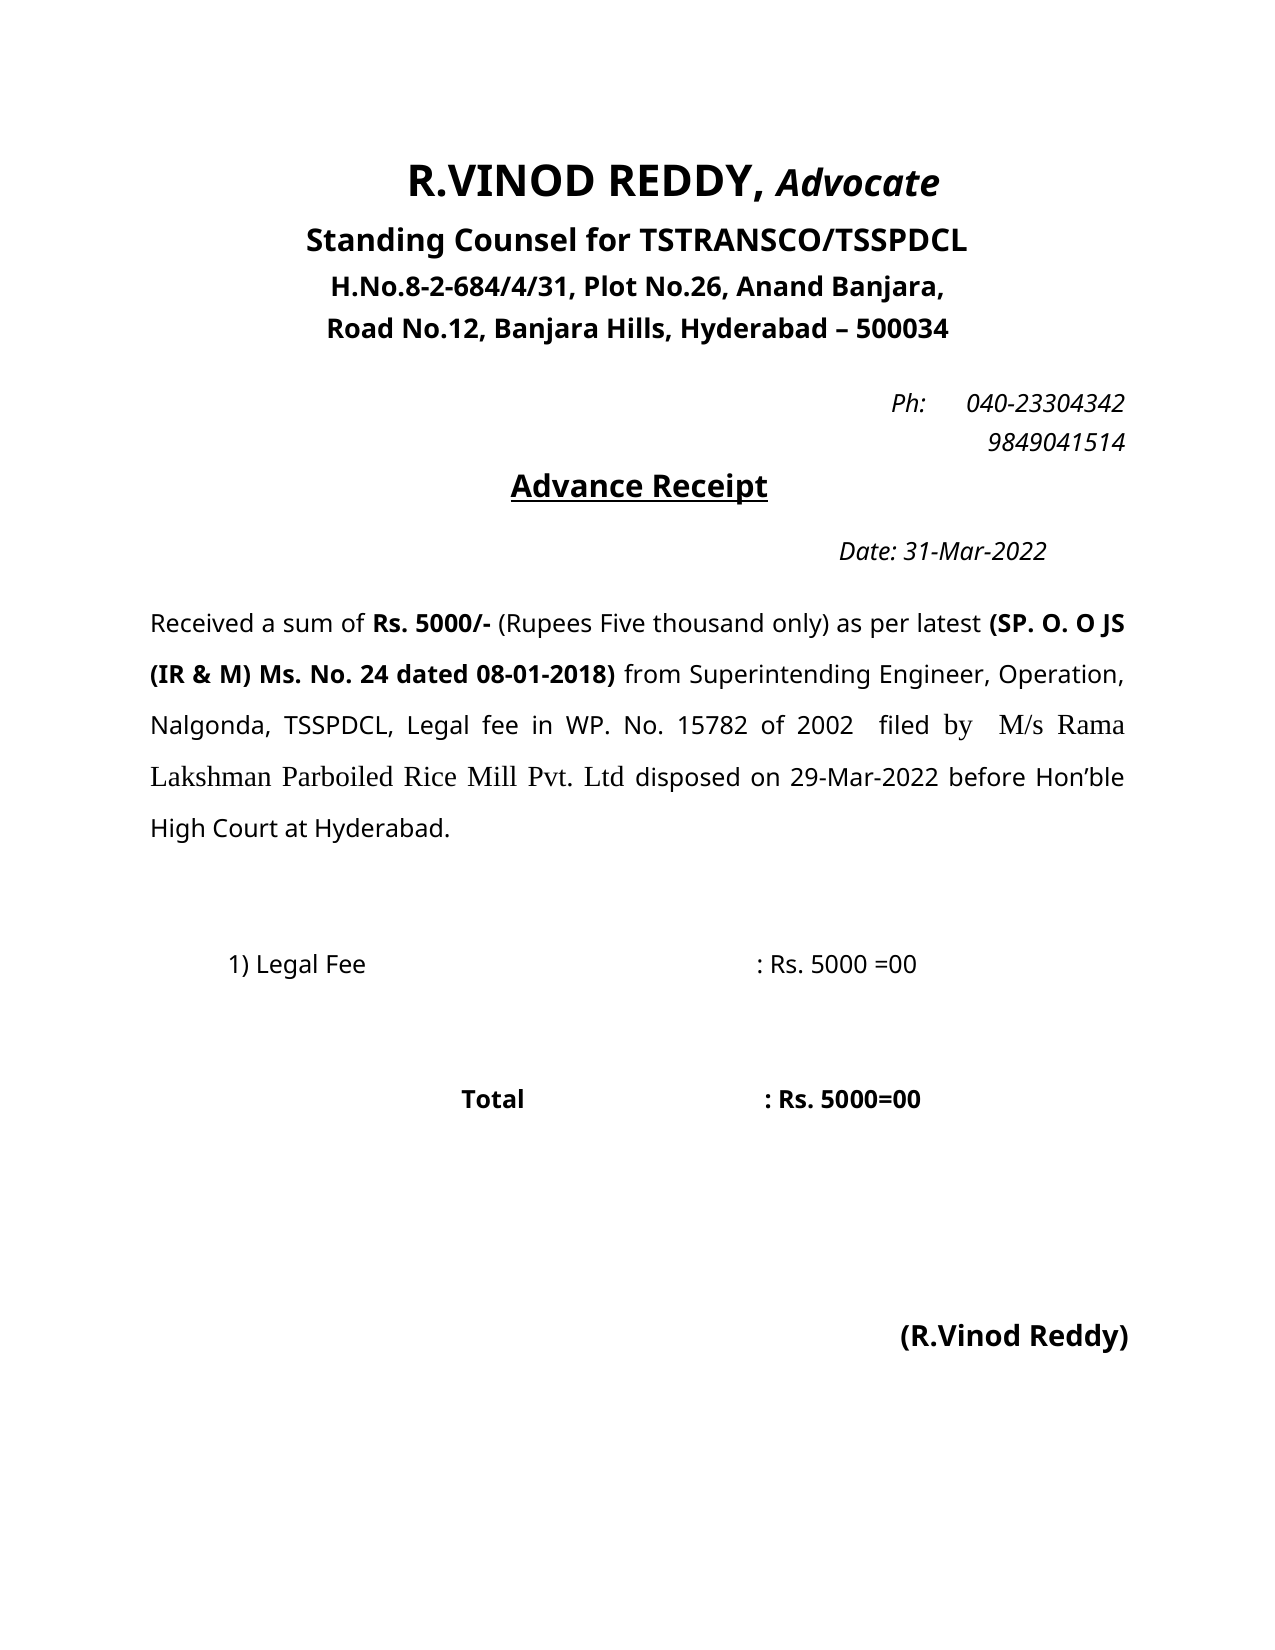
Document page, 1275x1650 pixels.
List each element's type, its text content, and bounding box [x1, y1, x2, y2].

text Road No.12, Banjara Hills, Hyderabad – 500034 [150, 310, 1125, 347]
text Ph: 040-23304342 [150, 385, 1125, 419]
text 1) Legal Fee : Rs. 5000 =00 [227, 946, 1010, 980]
text Received a sum of Rs. 5000/- (Rupees Five thousand only) as per latest (SP. O. O JS (IR & M) Ms. No. 24 dated 08-01-2018) from Superintending Engineer, Operation, Nalgonda, TSSPDCL, Legal fee in WP. No. 15782 of 2002 filed by M/s Rama Lakshman Parboiled Rice Mill Pvt. Ltd disposed on 29-Mar-2022 before Hon’ble High Court at Hyderabad. [150, 605, 1125, 844]
text (R.Vinod Reddy) [677, 1316, 1128, 1355]
text Total : Rs. 5000=00 [227, 1082, 1010, 1116]
text 9849041514 [150, 424, 1125, 458]
text Date: 31-Mar-2022 [227, 533, 1047, 567]
text H.No.8-2-684/4/31, Plot No.26, Anand Banjara, [150, 267, 1125, 304]
text R.VINOD REDDY, Advocate [227, 150, 1047, 209]
text Standing Counsel for TSTRANSCO/TSSPDCL [227, 218, 1047, 261]
text Advance Receipt [150, 463, 1128, 506]
